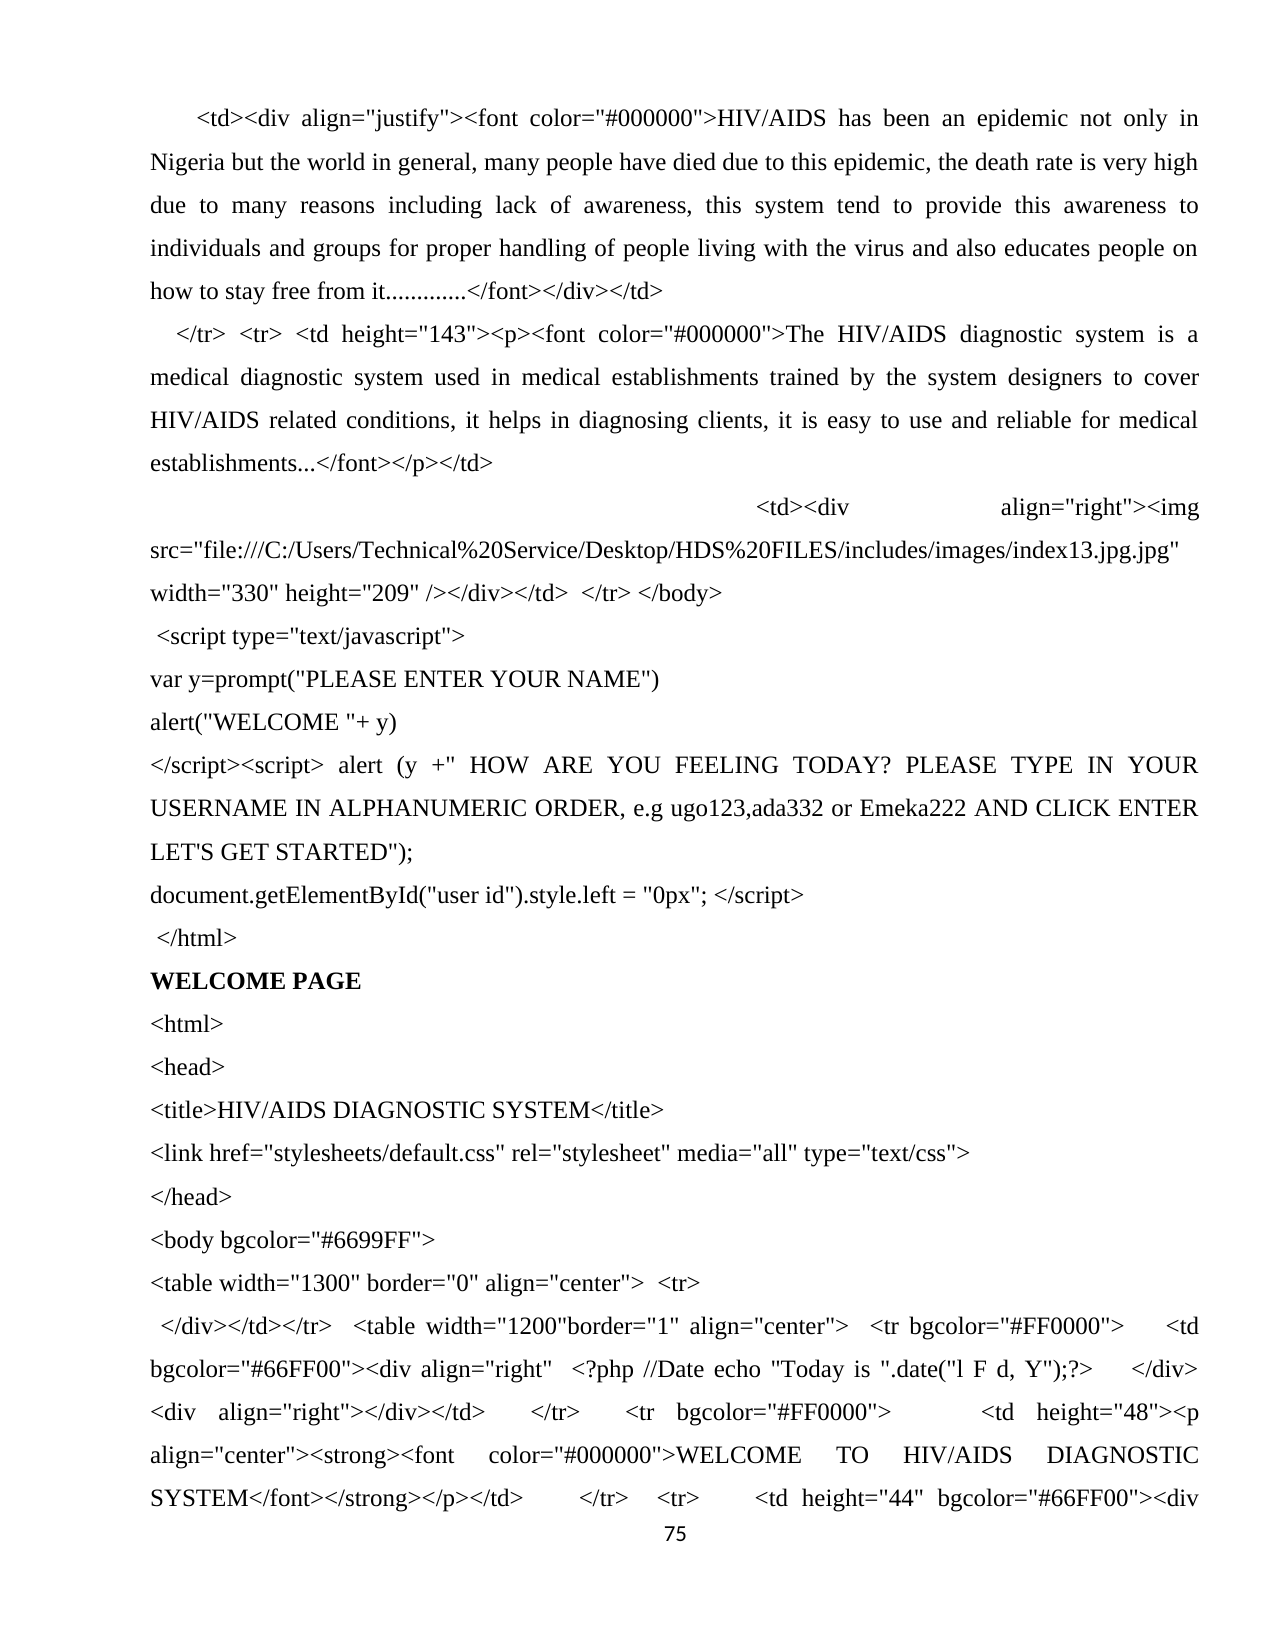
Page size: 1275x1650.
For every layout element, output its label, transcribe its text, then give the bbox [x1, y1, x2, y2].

text <td><div align="right"><img src="file:///C:/Users/Technical%20Service/Desktop/HDS%20FILES/includes/images/index13.jpg.jpg" width="330" height="209" /></div></td> </tr> </body> [150, 492, 1200, 607]
text var y=prompt("PLEASE ENTER YOUR NAME") [150, 664, 1200, 693]
text alert("WELCOME "+ y) [150, 707, 1200, 736]
text <title>HIV/AIDS DIAGNOSTIC SYSTEM</title> [150, 1095, 1200, 1124]
text <body bgcolor="#6699FF"> [150, 1225, 1200, 1253]
text <html> [150, 1009, 1200, 1038]
text WELCOME PAGE [150, 966, 1200, 995]
text </head> [150, 1182, 1200, 1210]
text <script type="text/javascript"> [150, 621, 1200, 650]
text <link href="stylesheets/default.css" rel="stylesheet" media="all" type="text/css"> [150, 1138, 1200, 1167]
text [150, 1311, 1200, 1512]
text </script><script> alert (y +" HOW ARE YOU FEELING TODAY? PLEASE TYPE IN YOUR USERNAME IN ALPHANUMERIC ORDER, e.g ugo123,ada332 or Emeka222 AND CLICK ENTER LET'S GET STARTED"); [150, 750, 1200, 865]
text <table width="1300" border="0" align="center"> <tr> [150, 1268, 1200, 1297]
text <head> [150, 1052, 1200, 1081]
text <td><div align="justify"><font color="#000000">HIV/AIDS has been an epidemic not only in Nigeria but the world in general, many people have died due to this epidemic, the death rate is very high due to many reasons including lack of awareness, this system tend to provide this awareness to individuals and groups for proper handling of people living with the virus and also educates people on how to stay free from it.............</font></div></td> [150, 103, 1200, 305]
text </tr> <tr> <td height="143"><p><font color="#000000">The HIV/AIDS diagnostic system is a medical diagnostic system used in medical establishments trained by the system designers to cover HIV/AIDS related conditions, it helps in diagnosing clients, it is easy to use and reliable for medical establishments...</font></p></td> [150, 319, 1200, 477]
text </html> [150, 923, 1200, 952]
text document.getElementById("user id").style.left = "0px"; </script> [150, 880, 1200, 908]
